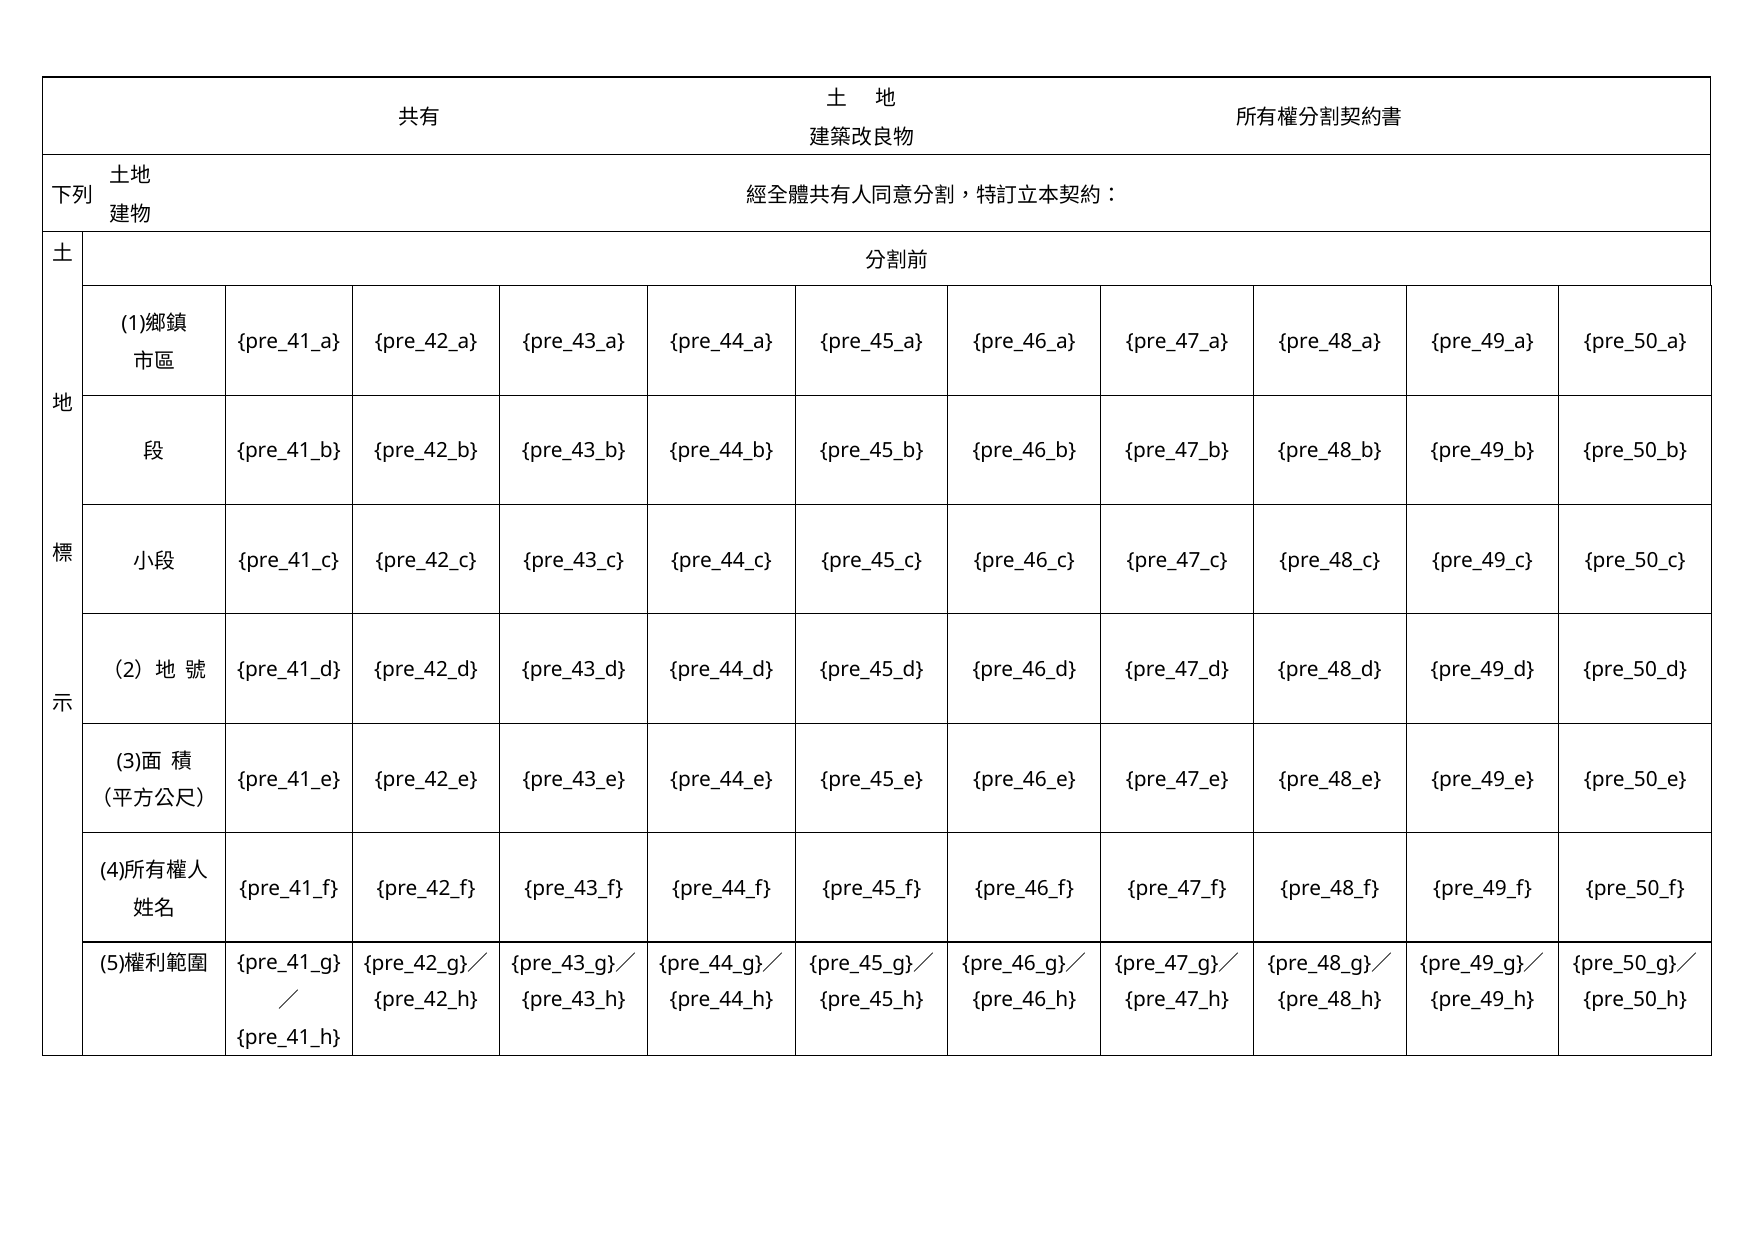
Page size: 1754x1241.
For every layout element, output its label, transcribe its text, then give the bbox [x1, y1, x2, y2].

table_cell 土 地 標 示 [43, 232, 82, 1055]
table_cell {pre_47_b} [1101, 396, 1253, 504]
table_cell {pre_50_g}／{pre_50_h} [1559, 943, 1711, 1055]
table_cell {pre_47_f} [1101, 833, 1253, 941]
table_cell {pre_42_c} [353, 505, 499, 613]
table_cell {pre_41_c} [226, 505, 352, 613]
table_cell 分割前 [83, 232, 1710, 285]
table_cell {pre_42_b} [353, 396, 499, 504]
table_cell 經全體共有人同意分割，特訂立本契約： [158, 155, 1710, 231]
table_cell {pre_45_g}／{pre_45_h} [796, 943, 947, 1055]
table_cell {pre_44_e} [648, 724, 795, 832]
table_cell （2）地 號 [83, 614, 225, 723]
table_cell {pre_48_d} [1254, 614, 1406, 723]
table_cell {pre_42_g}／{pre_42_h} [353, 943, 499, 1055]
table_cell (3)面 積 （平方公尺） [83, 724, 225, 832]
table_cell {pre_46_c} [948, 505, 1100, 613]
table_cell {pre_45_e} [796, 724, 947, 832]
table_cell {pre_48_b} [1254, 396, 1406, 504]
table_cell {pre_42_d} [353, 614, 499, 723]
table_cell {pre_44_c} [648, 505, 795, 613]
table_cell {pre_48_e} [1254, 724, 1406, 832]
table_cell {pre_46_f} [948, 833, 1100, 941]
table_cell {pre_49_d} [1407, 614, 1558, 723]
table_cell {pre_42_f} [353, 833, 499, 941]
table_cell 下列 [43, 155, 102, 231]
table_cell {pre_45_c} [796, 505, 947, 613]
table_cell {pre_47_e} [1101, 724, 1253, 832]
table_cell {pre_47_c} [1101, 505, 1253, 613]
table_cell {pre_46_b} [948, 396, 1100, 504]
table_cell {pre_45_a} [796, 286, 947, 394]
table_cell {pre_50_a} [1559, 286, 1711, 394]
table_cell {pre_49_e} [1407, 724, 1558, 832]
table_cell 段 [83, 396, 225, 504]
table_cell {pre_41_b} [226, 396, 352, 504]
table_cell {pre_50_e} [1559, 724, 1711, 832]
table_cell {pre_50_c} [1559, 505, 1711, 613]
table_cell (4)所有權人 姓名 [83, 833, 225, 941]
table_cell {pre_43_c} [500, 505, 647, 613]
table_cell 建物 [102, 193, 158, 231]
table_cell {pre_48_a} [1254, 286, 1406, 394]
table_cell 土地 [102, 155, 158, 192]
table_cell {pre_46_g}／{pre_46_h} [948, 943, 1100, 1055]
table_cell {pre_43_a} [500, 286, 647, 394]
table_cell {pre_41_d} [226, 614, 352, 723]
table_cell {pre_44_d} [648, 614, 795, 723]
table_cell {pre_41_e} [226, 724, 352, 832]
table_cell {pre_47_d} [1101, 614, 1253, 723]
table_cell {pre_45_b} [796, 396, 947, 504]
table_cell {pre_49_b} [1407, 396, 1558, 504]
table_header 共有 [43, 78, 795, 154]
table_cell {pre_41_g}／{pre_41_h} [226, 943, 352, 1055]
table_cell {pre_46_d} [948, 614, 1100, 723]
table_cell {pre_49_a} [1407, 286, 1558, 394]
table_cell {pre_49_g}／{pre_49_h} [1407, 943, 1558, 1055]
table_cell {pre_47_g}／{pre_47_h} [1101, 943, 1253, 1055]
table_cell {pre_44_f} [648, 833, 795, 941]
table_cell {pre_43_g}／{pre_43_h} [500, 943, 647, 1055]
table_cell {pre_41_f} [226, 833, 352, 941]
table_cell {pre_43_d} [500, 614, 647, 723]
table_cell {pre_50_f} [1559, 833, 1711, 941]
table_cell (5)權利範圍 [83, 943, 225, 1055]
table_cell {pre_50_b} [1559, 396, 1711, 504]
table_cell {pre_44_g}／{pre_44_h} [648, 943, 795, 1055]
table_cell {pre_43_f} [500, 833, 647, 941]
table_cell {pre_49_c} [1407, 505, 1558, 613]
table_header 所有權分割契約書 [928, 78, 1710, 154]
table_cell {pre_44_b} [648, 396, 795, 504]
table_cell {pre_43_b} [500, 396, 647, 504]
table_cell {pre_48_c} [1254, 505, 1406, 613]
table_cell {pre_43_e} [500, 724, 647, 832]
table_cell (1)鄉鎮 市區 [83, 286, 225, 394]
table_cell 小段 [83, 505, 225, 613]
table_cell {pre_49_f} [1407, 833, 1558, 941]
table_cell {pre_48_f} [1254, 833, 1406, 941]
table_cell {pre_42_a} [353, 286, 499, 394]
table_cell {pre_50_d} [1559, 614, 1711, 723]
table_cell {pre_46_a} [948, 286, 1100, 394]
table_cell {pre_48_g}／{pre_48_h} [1254, 943, 1406, 1055]
table_cell {pre_47_a} [1101, 286, 1253, 394]
table_cell {pre_44_a} [648, 286, 795, 394]
table_cell {pre_45_d} [796, 614, 947, 723]
table_header 土 地 [795, 78, 928, 115]
table_cell {pre_41_a} [226, 286, 352, 394]
table_cell {pre_46_e} [948, 724, 1100, 832]
table_cell {pre_42_e} [353, 724, 499, 832]
table_cell 建築改良物 [795, 115, 928, 154]
table_cell {pre_45_f} [796, 833, 947, 941]
